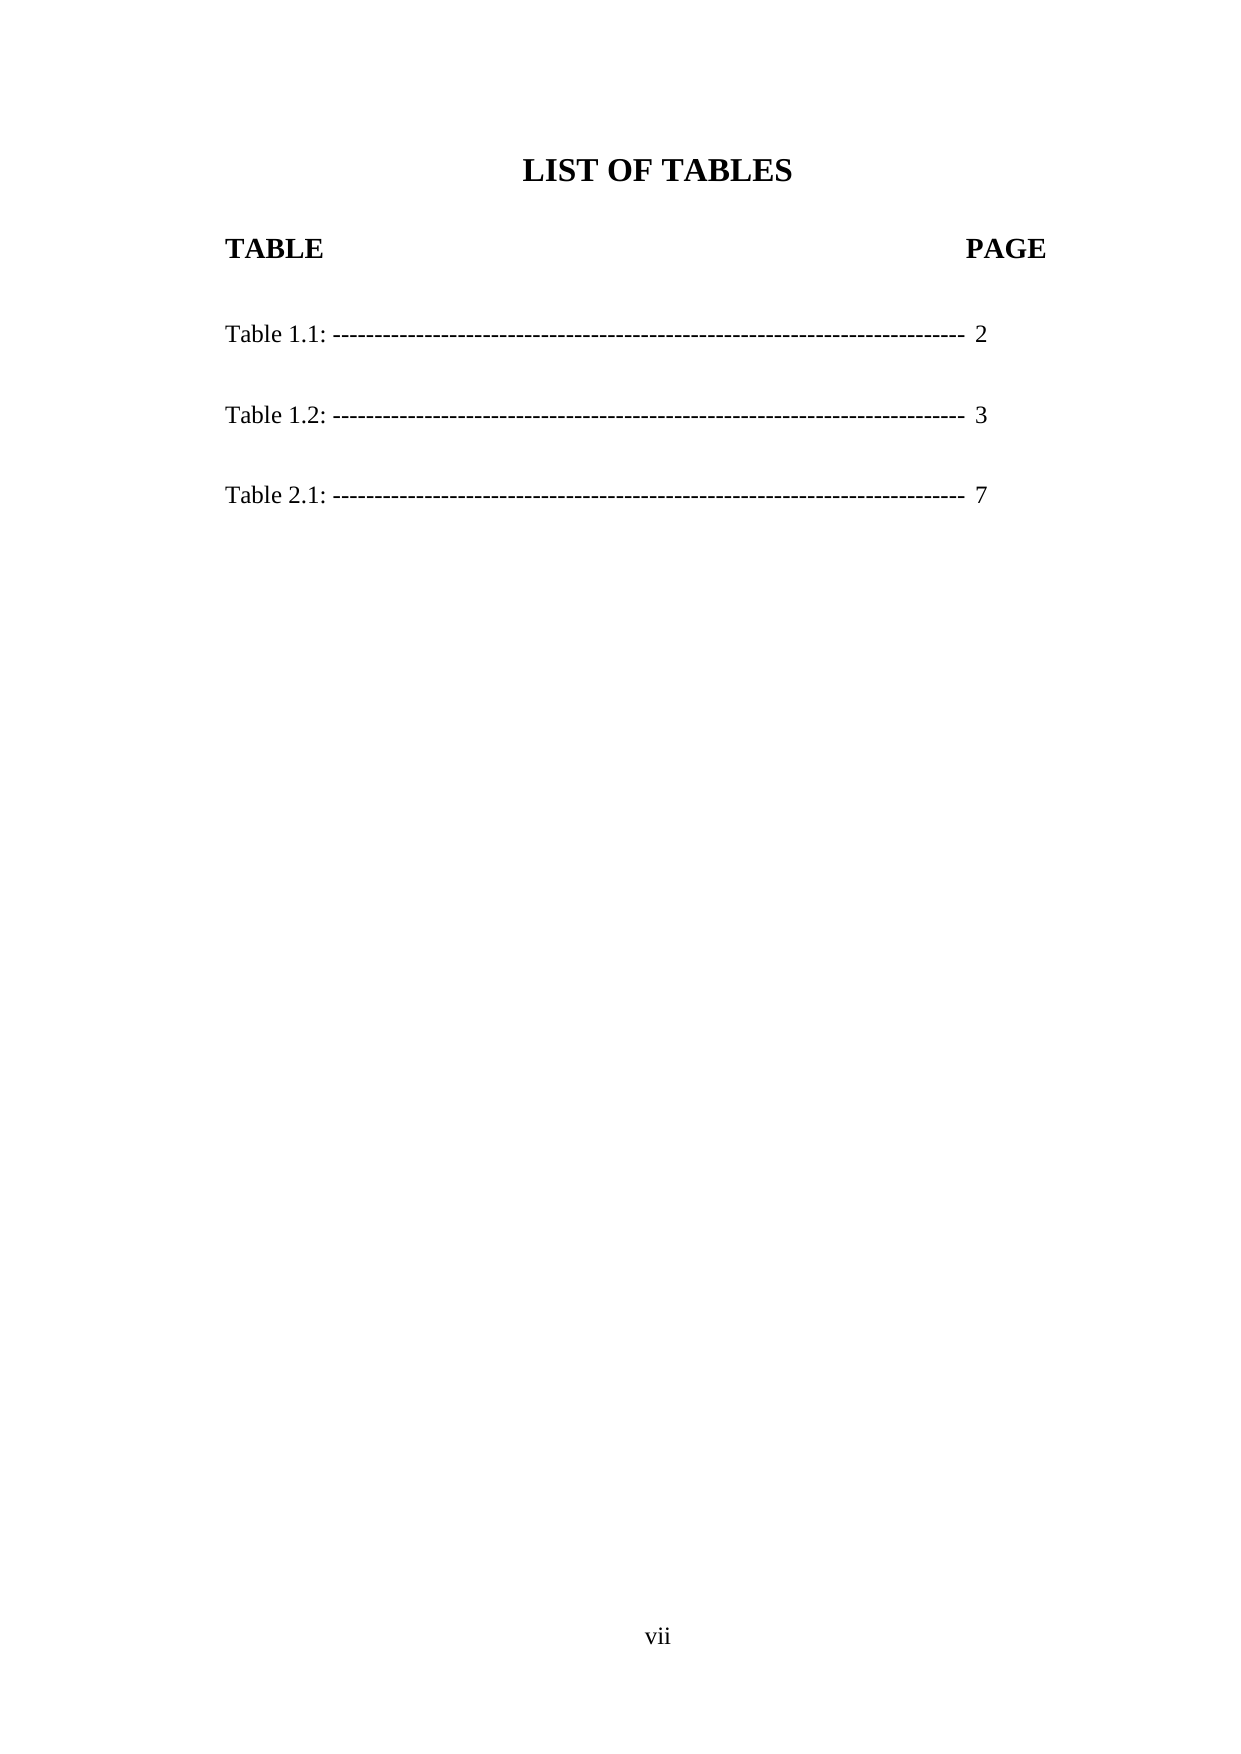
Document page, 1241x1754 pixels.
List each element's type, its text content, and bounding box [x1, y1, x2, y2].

text TABLE PAGE [225, 232, 1090, 265]
text Table 1.1: ---------------------------------------------------------------------------- 2 [225, 319, 1090, 348]
subtitle LIST OF TABLES [225, 150, 1090, 188]
text Table 1.2: ---------------------------------------------------------------------------- 3 [225, 400, 1090, 429]
text Table 2.1: ---------------------------------------------------------------------------- 7 [225, 481, 1090, 509]
